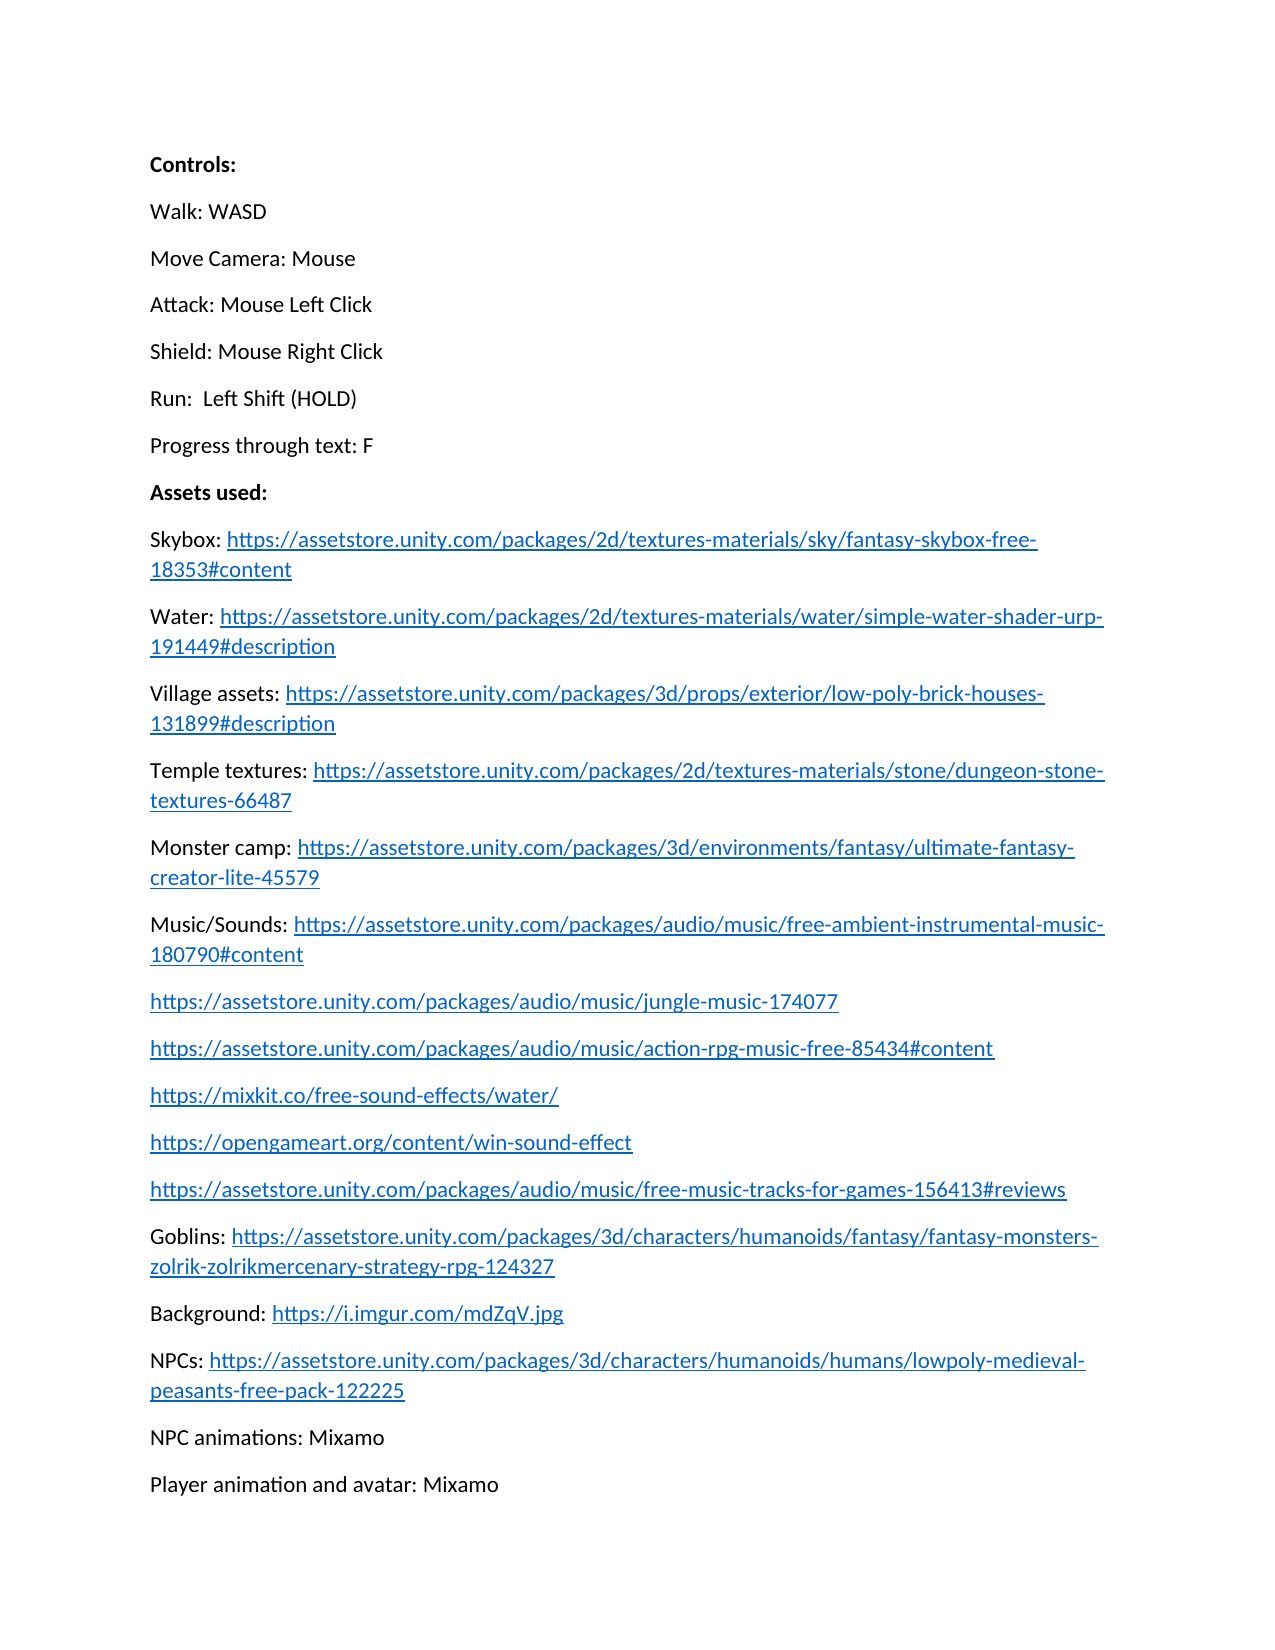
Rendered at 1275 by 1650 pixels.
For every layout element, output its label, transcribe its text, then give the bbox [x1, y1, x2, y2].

text Progress through text: F [150, 431, 1125, 459]
text https://mixkit.co/free-sound-effects/water/ [150, 1081, 1125, 1109]
text NPCs: https://assetstore.unity.com/packages/3d/characters/humanoids/humans/lowpoly-medieval-peasants-free-pack-122225 [150, 1346, 1125, 1404]
text Music/Sounds: https://assetstore.unity.com/packages/audio/music/free-ambient-instrumental-music-180790#content [150, 910, 1125, 969]
text NPC animations: Mixamo [150, 1423, 1125, 1451]
text https://assetstore.unity.com/packages/audio/music/free-music-tracks-for-games-156413#reviews [150, 1175, 1125, 1203]
text https://assetstore.unity.com/packages/audio/music/jungle-music-174077 [150, 987, 1125, 1016]
text Village assets: https://assetstore.unity.com/packages/3d/props/exterior/low-poly-brick-houses-131899#description [150, 679, 1125, 737]
text Walk: WASD [150, 197, 1125, 225]
text Assets used: [150, 478, 1125, 506]
text Skybox: https://assetstore.unity.com/packages/2d/textures-materials/sky/fantasy-skybox-free-18353#content [150, 525, 1125, 583]
text Monster camp: https://assetstore.unity.com/packages/3d/environments/fantasy/ultimate-fantasy-creator-lite-45579 [150, 833, 1125, 892]
text Temple textures: https://assetstore.unity.com/packages/2d/textures-materials/stone/dungeon-stone-textures-66487 [150, 756, 1125, 814]
text Move Camera: Mouse [150, 244, 1125, 272]
text Attack: Mouse Left Click [150, 291, 1125, 319]
text https://assetstore.unity.com/packages/audio/music/action-rpg-music-free-85434#content [150, 1034, 1125, 1062]
text Player animation and avatar: Mixamo [150, 1470, 1125, 1498]
text Shield: Mouse Right Click [150, 337, 1125, 366]
text Controls: [150, 150, 1125, 178]
text Goblins: https://assetstore.unity.com/packages/3d/characters/humanoids/fantasy/fantasy-monsters-zolrik-zolrikmercenary-strategy-rpg-124327 [150, 1222, 1125, 1280]
text https://opengameart.org/content/win-sound-effect [150, 1128, 1125, 1156]
text Background: https://i.imgur.com/mdZqV.jpg [150, 1299, 1125, 1327]
text Water: https://assetstore.unity.com/packages/2d/textures-materials/water/simple-water-shader-urp-191449#description [150, 602, 1125, 660]
text Run: Left Shift (HOLD) [150, 384, 1125, 412]
